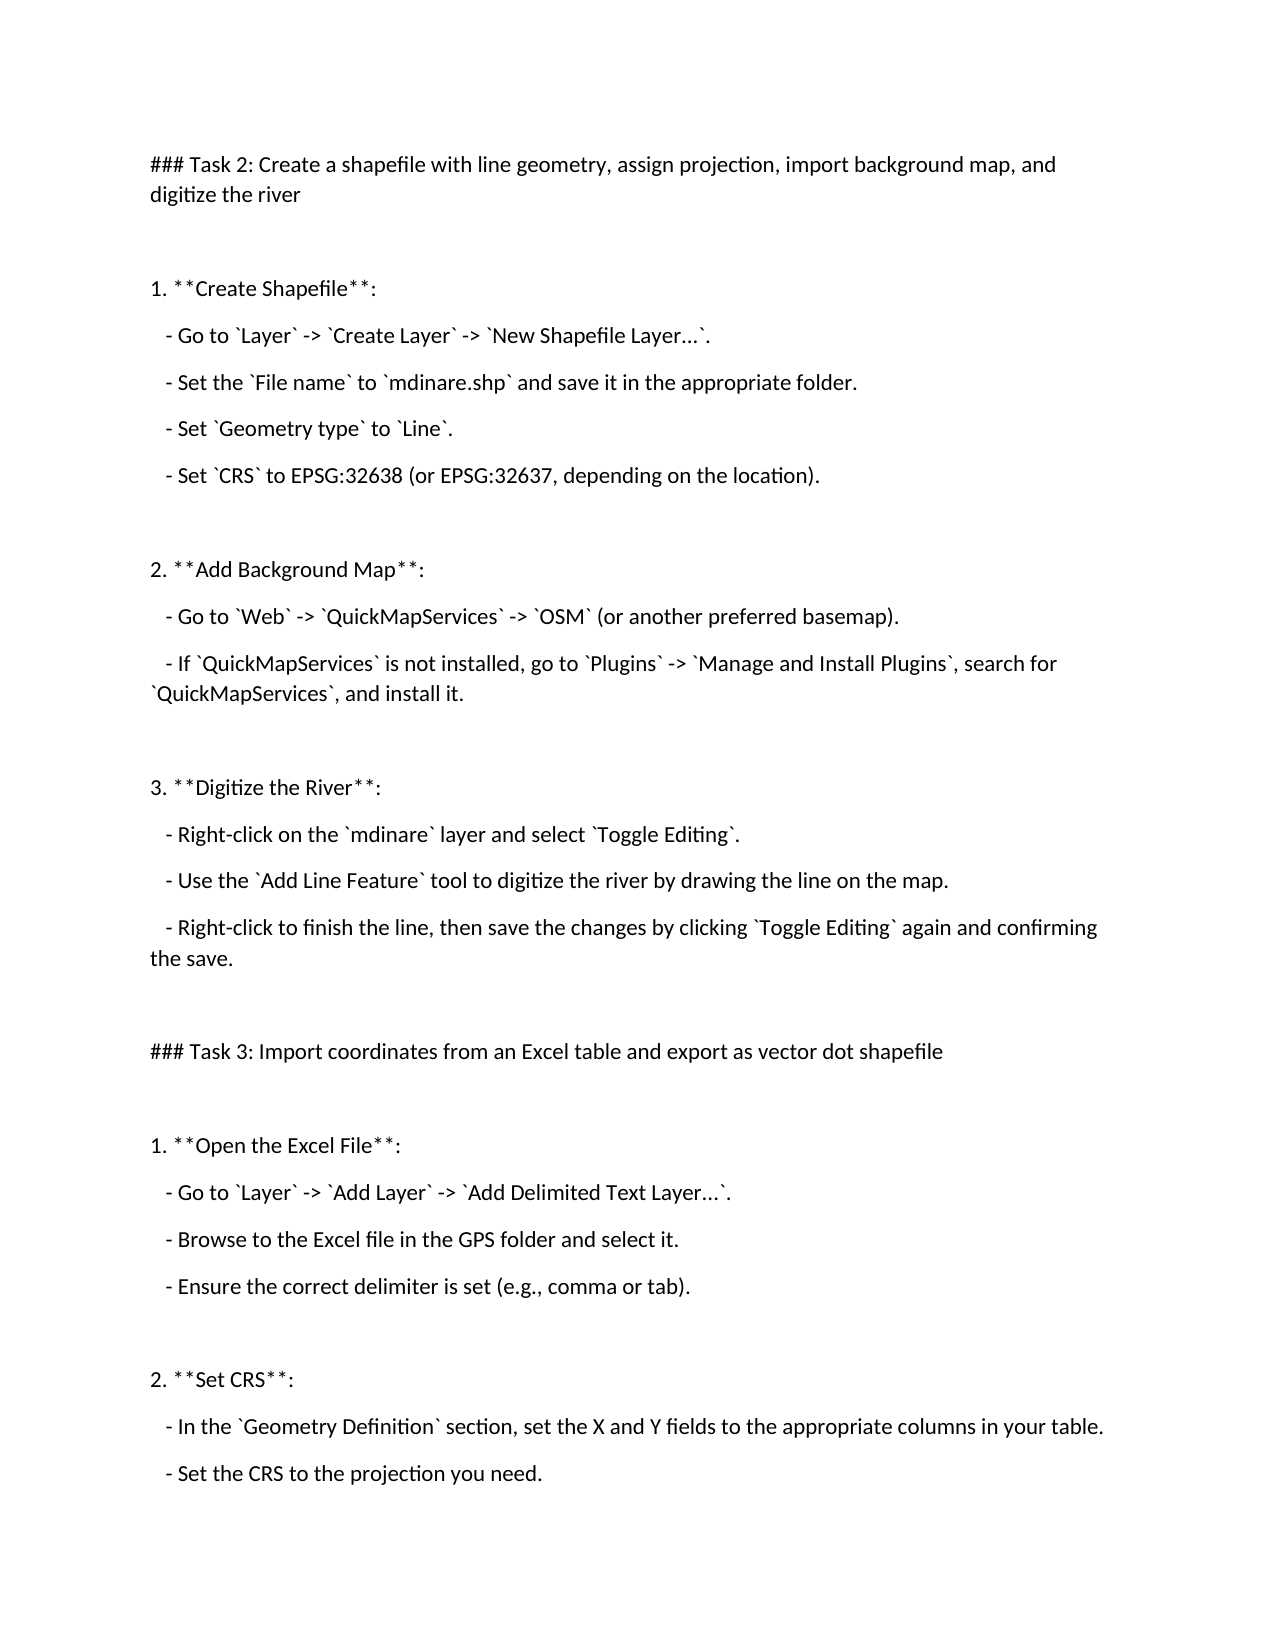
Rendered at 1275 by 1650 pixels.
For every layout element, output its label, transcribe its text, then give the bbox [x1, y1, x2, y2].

text - Go to `Layer` -> `Create Layer` -> `New Shapefile Layer...`. [150, 321, 1125, 349]
text - Set the `File name` to `mdinare.shp` and save it in the appropriate folder. [150, 368, 1125, 396]
text 1. **Create Shapefile**: [150, 274, 1125, 302]
text ### Task 2: Create a shapefile with line geometry, assign projection, import background map, and digitize the river [150, 150, 1125, 208]
text - Set `CRS` to EPSG:32638 (or EPSG:32637, depending on the location). [150, 461, 1125, 489]
text - Browse to the Excel file in the GPS folder and select it. [150, 1225, 1125, 1253]
text - Ensure the correct delimiter is set (e.g., comma or tab). [150, 1272, 1125, 1300]
text - If `QuickMapServices` is not installed, go to `Plugins` -> `Manage and Install Plugins`, search for `QuickMapServices`, and install it. [150, 649, 1125, 707]
text - Use the `Add Line Feature` tool to digitize the river by drawing the line on the map. [150, 867, 1125, 895]
text - Go to `Web` -> `QuickMapServices` -> `OSM` (or another preferred basemap). [150, 602, 1125, 630]
text - Set the CRS to the projection you need. [150, 1459, 1125, 1487]
text - Right-click to finish the line, then save the changes by clicking `Toggle Editing` again and confirming the save. [150, 913, 1125, 972]
text 3. **Digitize the River**: [150, 773, 1125, 801]
text - In the `Geometry Definition` section, set the X and Y fields to the appropriate columns in your table. [150, 1412, 1125, 1441]
text 2. **Set CRS**: [150, 1366, 1125, 1394]
text - Set `Geometry type` to `Line`. [150, 414, 1125, 443]
text 2. **Add Background Map**: [150, 555, 1125, 583]
text 1. **Open the Excel File**: [150, 1131, 1125, 1159]
text - Go to `Layer` -> `Add Layer` -> `Add Delimited Text Layer...`. [150, 1178, 1125, 1206]
text - Right-click on the `mdinare` layer and select `Toggle Editing`. [150, 820, 1125, 848]
text ### Task 3: Import coordinates from an Excel table and export as vector dot shapefile [150, 1037, 1125, 1066]
